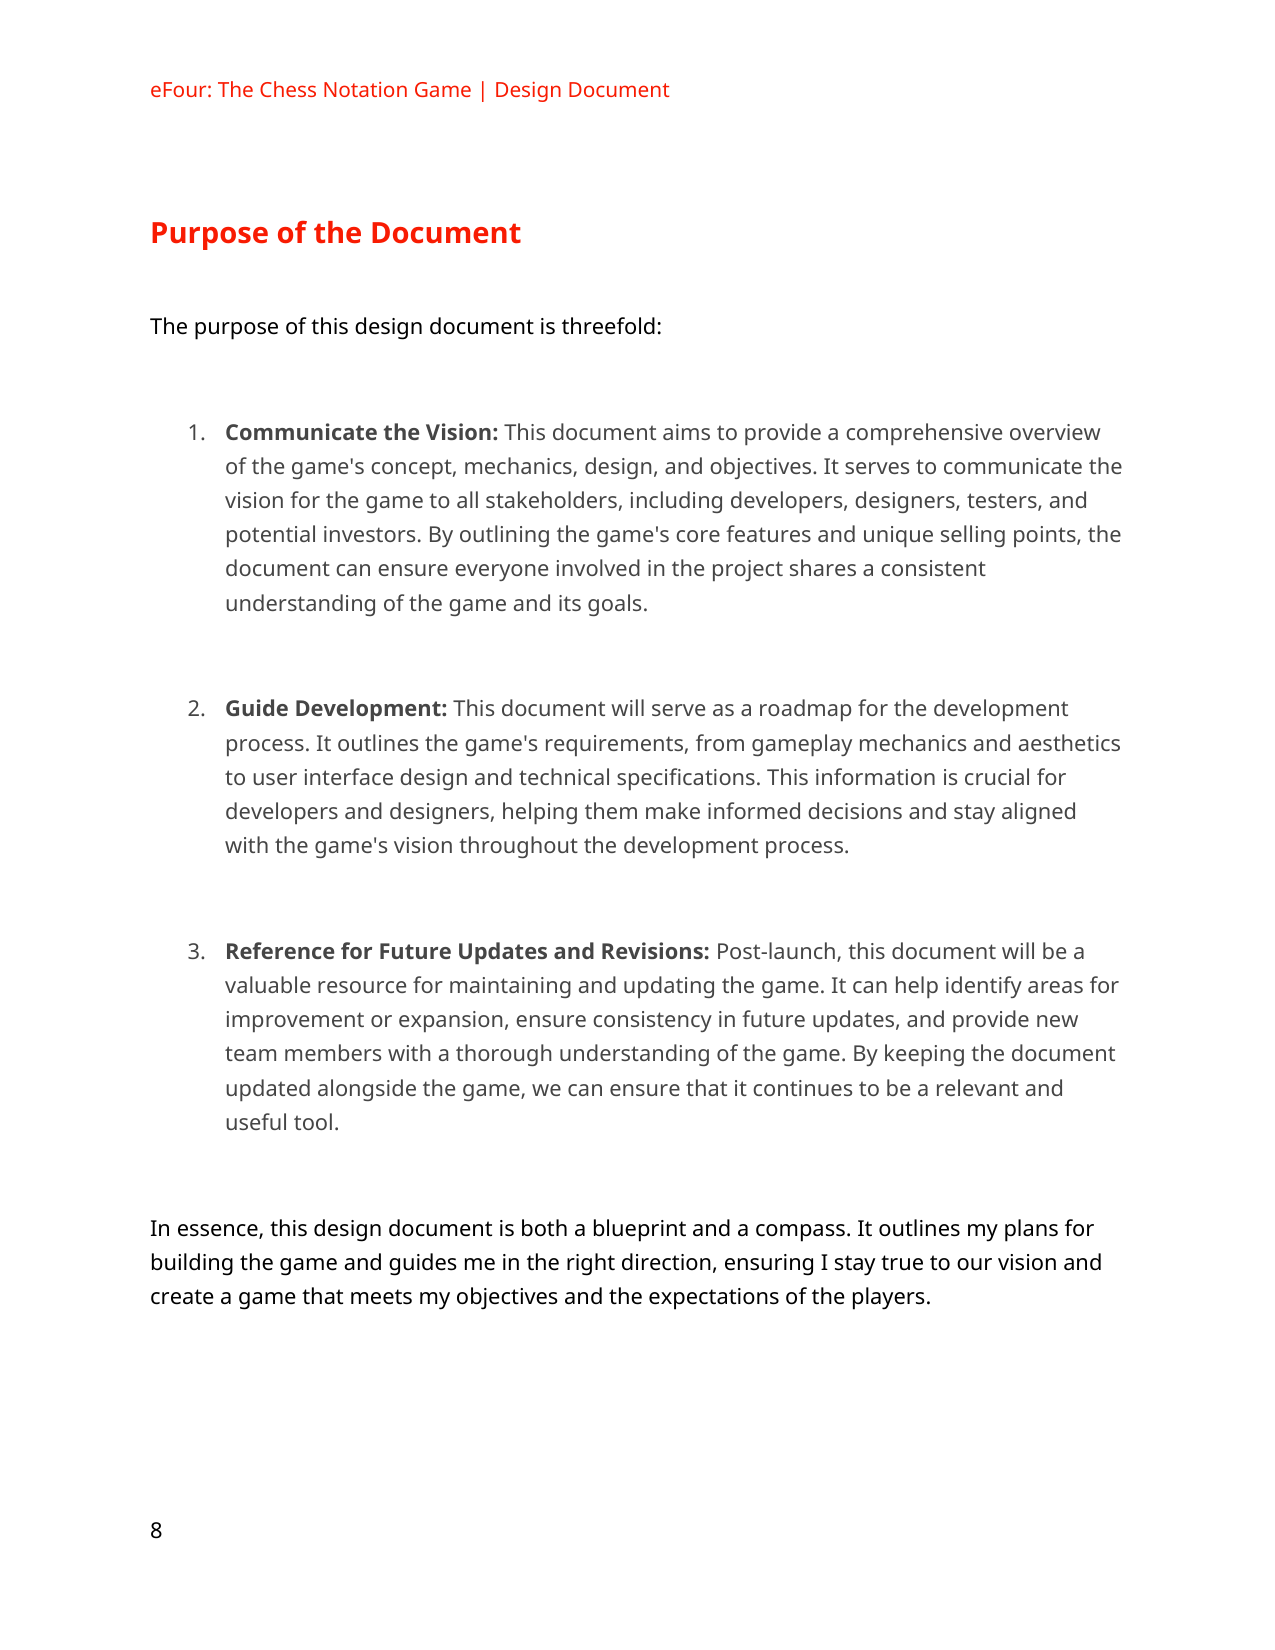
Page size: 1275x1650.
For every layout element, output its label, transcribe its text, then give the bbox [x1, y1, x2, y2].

subtitle Purpose of the Document [150, 212, 1125, 252]
text The purpose of this design document is threefold: [150, 311, 1125, 341]
list Reference for Future Updates and Revisions: Post-launch, this document will be a valuable resource for maintaining and updating the game. It can help identify areas for improvement or expansion, ensure consistency in future updates, and provide new team members with a thorough understanding of the game. By keeping the document updated alongside the game, we can ensure that it continues to be a relevant and useful tool. [187, 936, 1125, 1136]
list Guide Development: This document will serve as a roadmap for the development process. It outlines the game's requirements, from gameplay mechanics and aesthetics to user interface design and technical specifications. This information is crucial for developers and designers, helping them make informed decisions and stay aligned with the game's vision throughout the development process. [187, 693, 1125, 860]
text In essence, this design document is both a blueprint and a compass. It outlines my plans for building the game and guides me in the right direction, ensuring I stay true to our vision and create a game that meets my objectives and the expectations of the players. [150, 1212, 1125, 1311]
list Communicate the Vision: This document aims to provide a comprehensive overview of the game's concept, mechanics, design, and objectives. It serves to communicate the vision for the game to all stakeholders, including developers, designers, testers, and potential investors. By outlining the game's core features and unique selling points, the document can ensure everyone involved in the project shares a consistent understanding of the game and its goals. [187, 417, 1125, 617]
